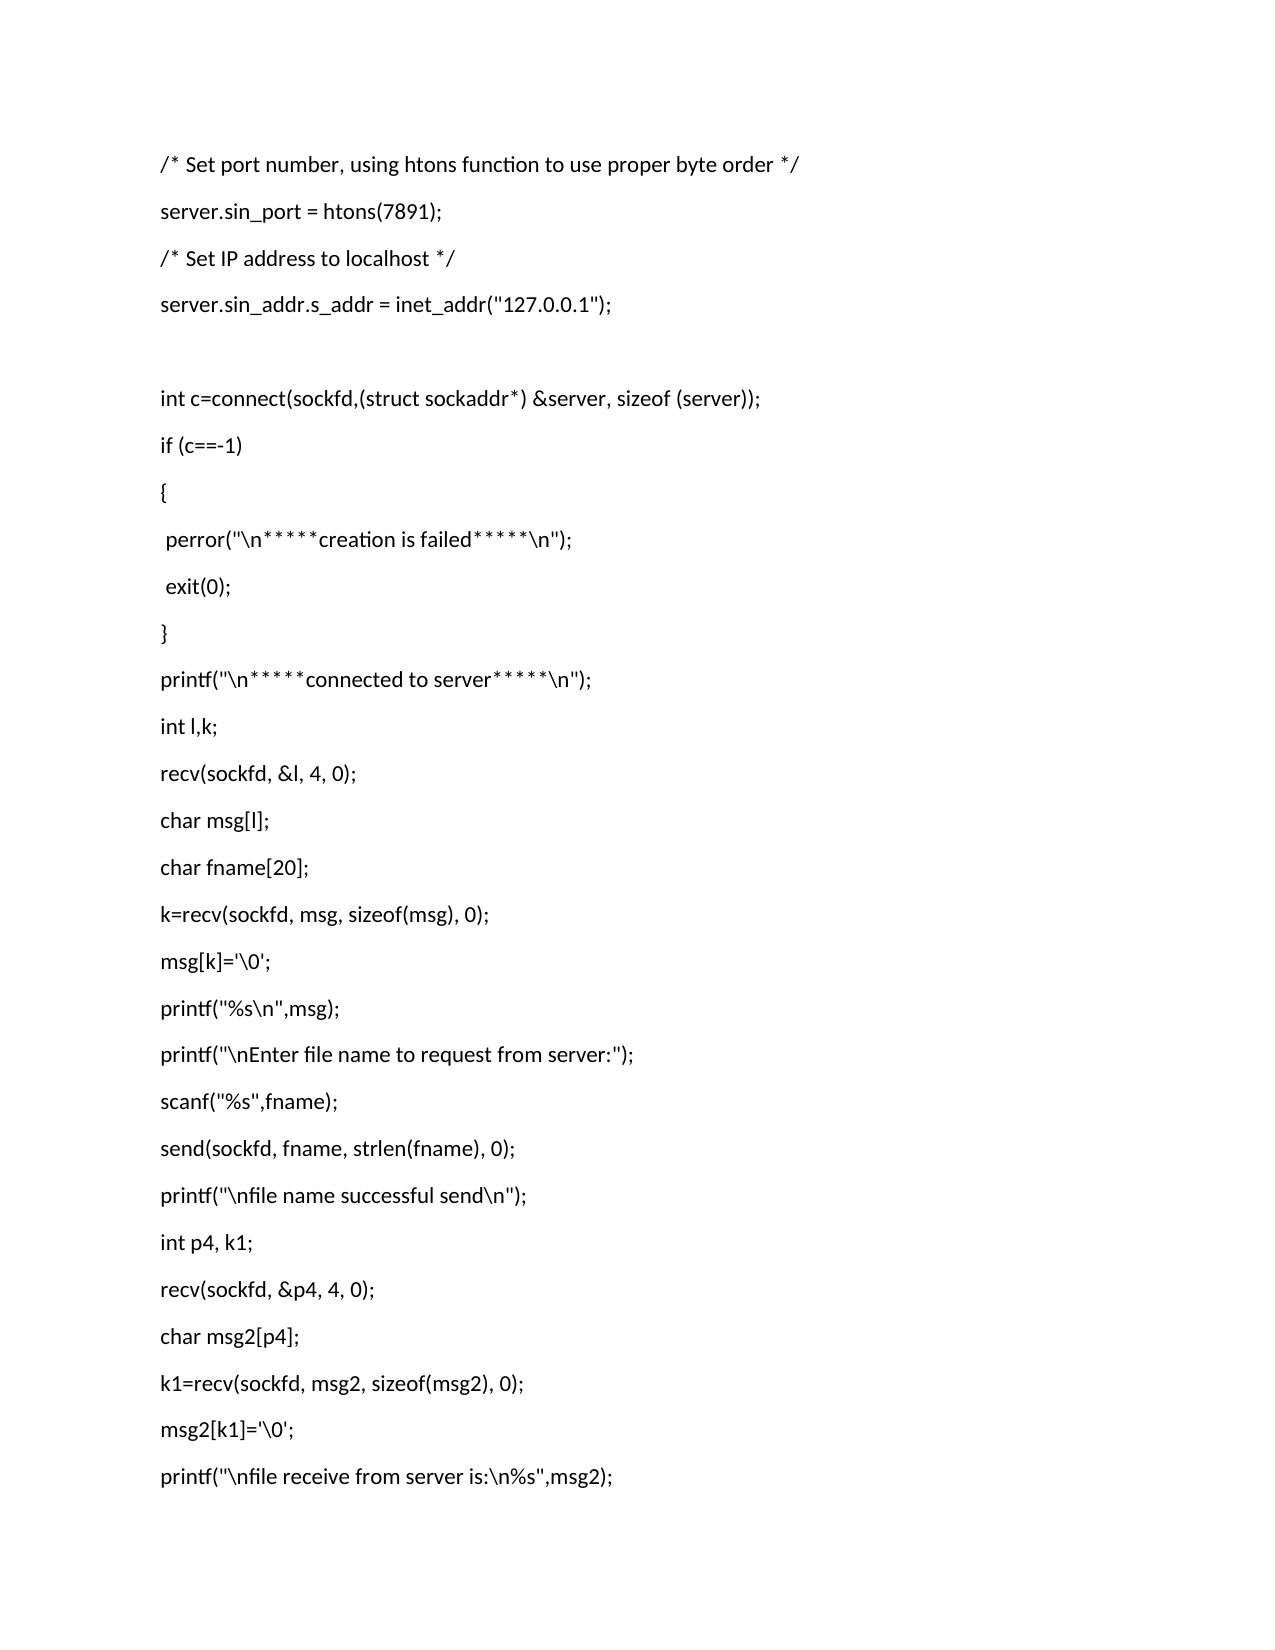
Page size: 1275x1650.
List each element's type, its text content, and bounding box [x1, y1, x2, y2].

text } [150, 619, 1125, 647]
text int c=connect(sockfd,(struct sockaddr*) &server, sizeof (server)); [150, 384, 1125, 412]
text if (c==-1) [150, 431, 1125, 459]
text recv(sockfd, &p4, 4, 0); [150, 1275, 1125, 1303]
text printf("\nEnter file name to request from server:"); [150, 1041, 1125, 1069]
text printf("\nfile receive from server is:\n%s",msg2); [150, 1462, 1125, 1491]
text { [150, 478, 1125, 506]
text char fname[20]; [150, 853, 1125, 881]
text perror("\n*****creation is failed*****\n"); [150, 525, 1125, 553]
text server.sin_port = htons(7891); [150, 197, 1125, 225]
text scanf("%s",fname); [150, 1087, 1125, 1116]
text printf("\nfile name successful send\n"); [150, 1181, 1125, 1209]
text int l,k; [150, 712, 1125, 741]
text printf("%s\n",msg); [150, 994, 1125, 1022]
text k=recv(sockfd, msg, sizeof(msg), 0); [150, 900, 1125, 928]
text int p4, k1; [150, 1228, 1125, 1256]
text recv(sockfd, &l, 4, 0); [150, 759, 1125, 787]
text send(sockfd, fname, strlen(fname), 0); [150, 1134, 1125, 1162]
text k1=recv(sockfd, msg2, sizeof(msg2), 0); [150, 1369, 1125, 1397]
text /* Set IP address to localhost */ [150, 244, 1125, 272]
text /* Set port number, using htons function to use proper byte order */ [150, 150, 1125, 178]
text char msg2[p4]; [150, 1322, 1125, 1350]
text char msg[l]; [150, 806, 1125, 834]
text msg[k]='\0'; [150, 947, 1125, 975]
text printf("\n*****connected to server*****\n"); [150, 666, 1125, 694]
text exit(0); [150, 572, 1125, 600]
text server.sin_addr.s_addr = inet_addr("127.0.0.1"); [150, 291, 1125, 319]
text msg2[k1]='\0'; [150, 1416, 1125, 1444]
